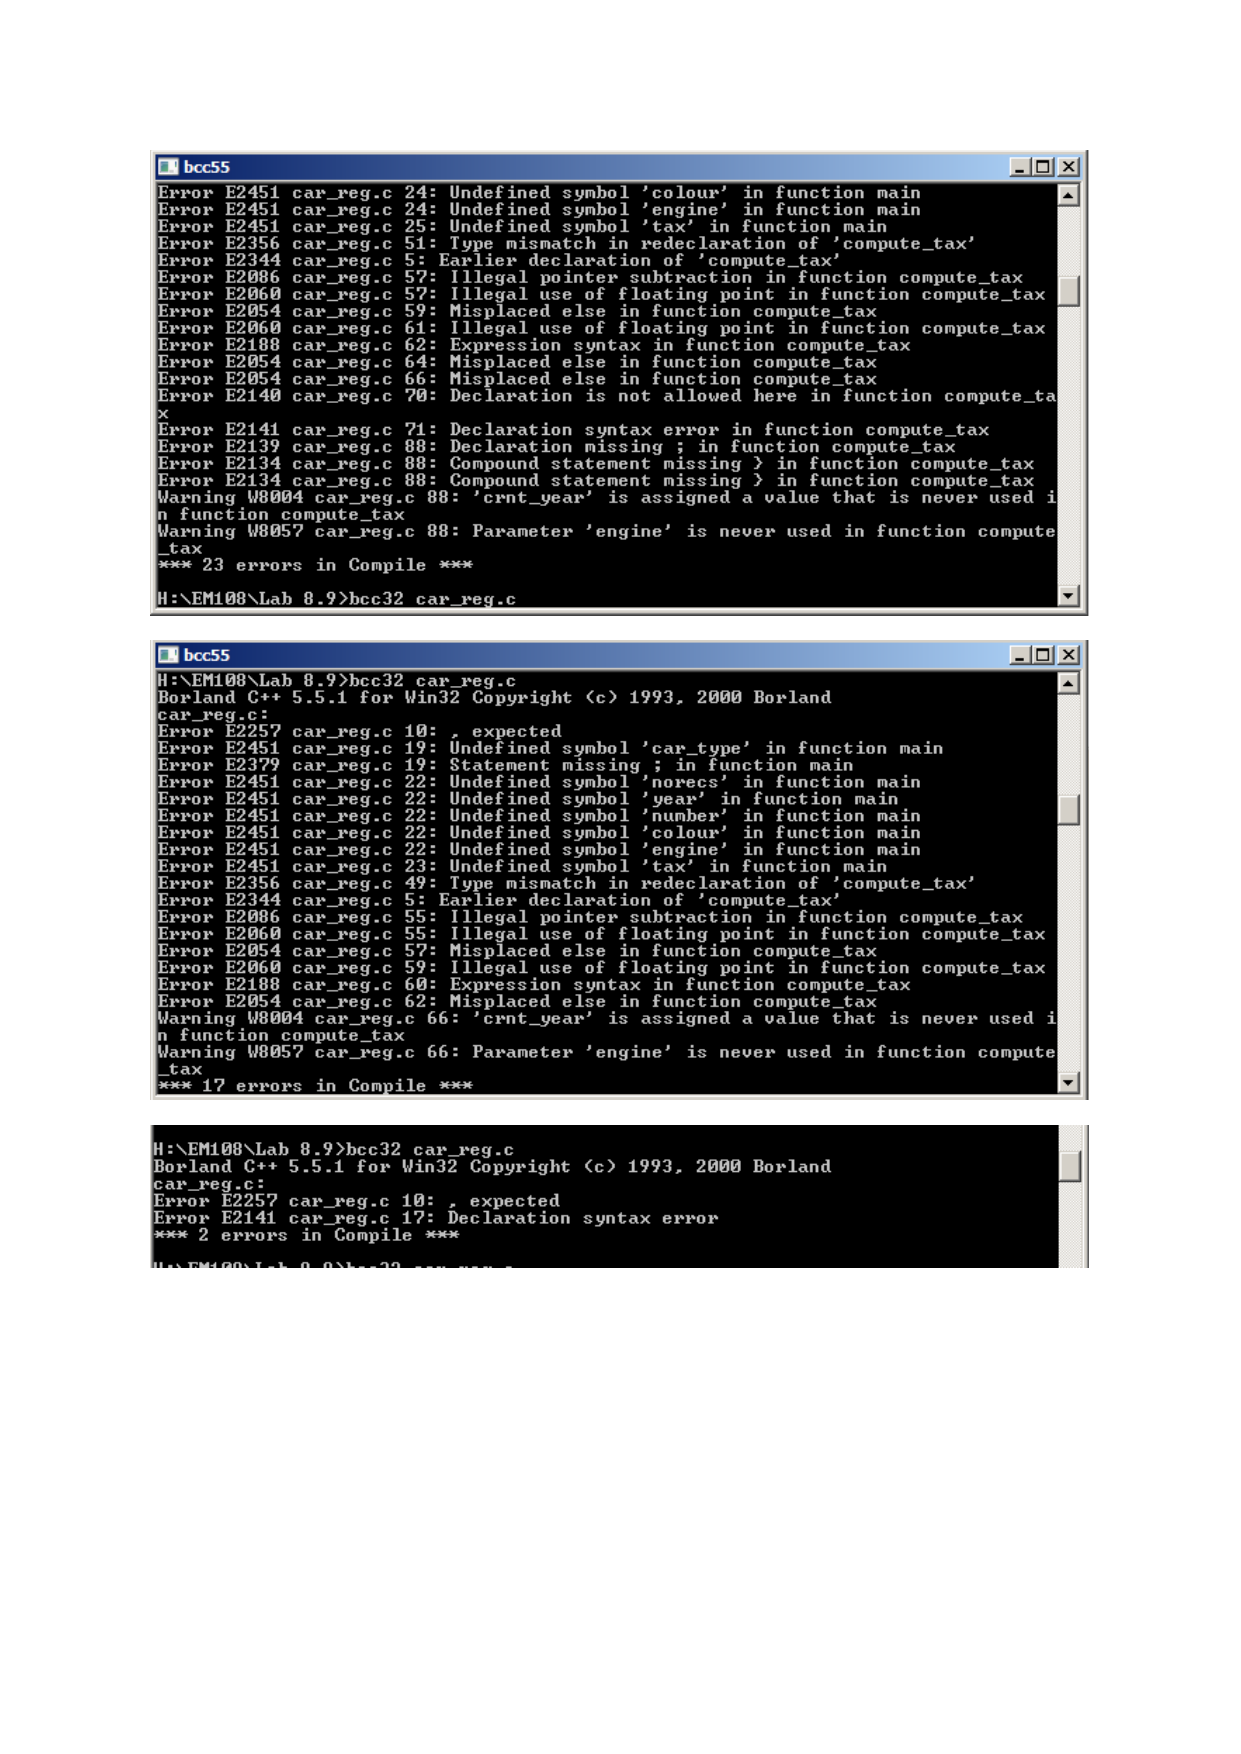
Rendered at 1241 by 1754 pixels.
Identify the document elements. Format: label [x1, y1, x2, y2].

picture [150, 640, 1089, 1100]
picture [150, 150, 1089, 616]
picture [150, 1125, 1089, 1268]
